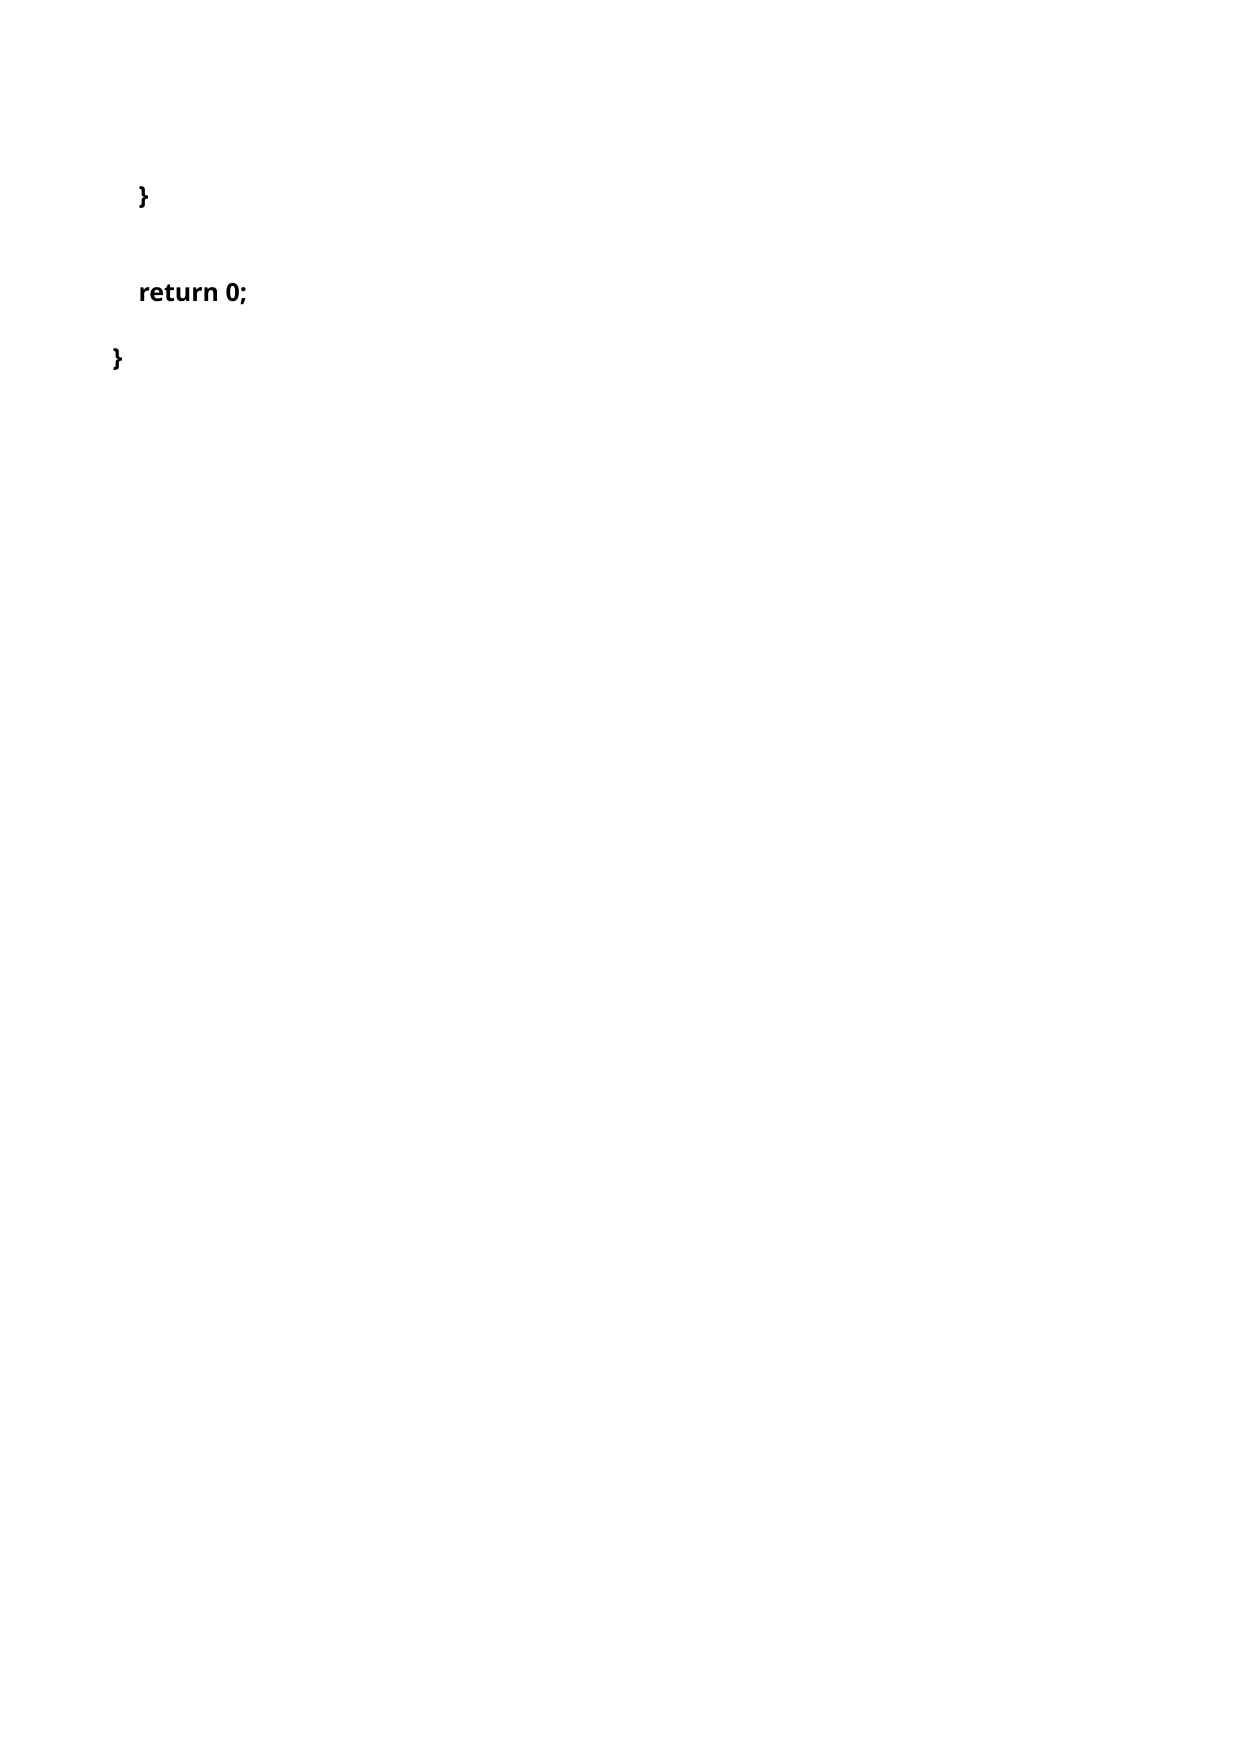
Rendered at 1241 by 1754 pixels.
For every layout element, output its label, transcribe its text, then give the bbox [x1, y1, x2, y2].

text return 0; [112, 259, 1128, 324]
text } [112, 324, 1128, 389]
text } [112, 162, 1128, 227]
